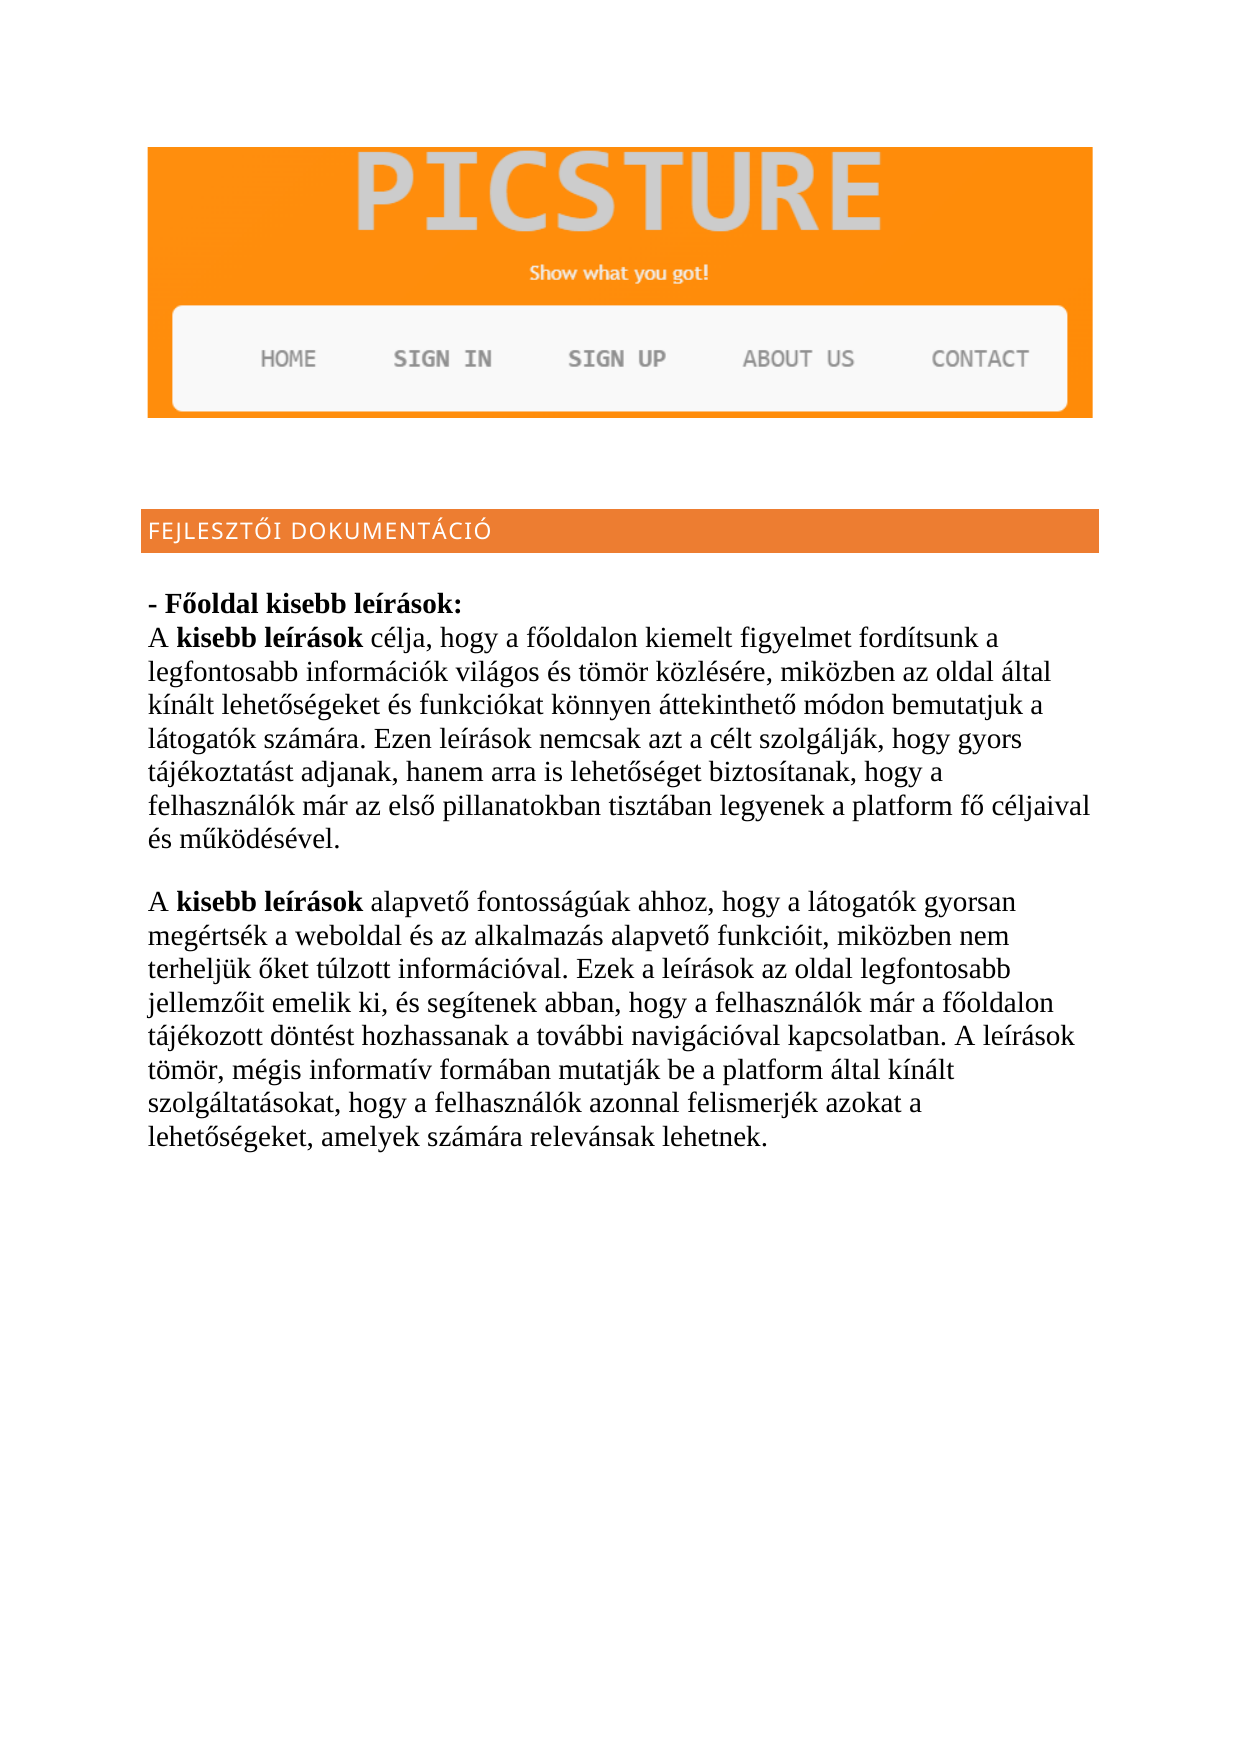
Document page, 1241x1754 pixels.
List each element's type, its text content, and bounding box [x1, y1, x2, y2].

picture [147, 147, 1093, 418]
text A kisebb leírások alapvető fontosságúak ahhoz, hogy a látogatók gyorsan megértsék a weboldal és az alkalmazás alapvető funkcióit, miközben nem terheljük őket túlzott információval. Ezek a leírások az oldal legfontosabb jellemzőit emelik ki, és segítenek abban, hogy a felhasználók már a főoldalon tájékozott döntést hozhassanak a további navigációval kapcsolatban. A leírások tömör, mégis informatív formában mutatják be a platform által kínált szolgáltatásokat, hogy a felhasználók azonnal felismerjék azokat a lehetőségeket, amelyek számára relevánsak lehetnek. [148, 884, 1093, 1152]
subtitle Fejlesztői dokumentáció [148, 515, 1093, 547]
text - Főoldal kisebb leírások: A kisebb leírások célja, hogy a főoldalon kiemelt figyelmet fordítsunk a legfontosabb információk világos és tömör közlésére, miközben az oldal által kínált lehetőségeket és funkciókat könnyen áttekinthető módon bemutatjuk a látogatók számára. Ezen leírások nemcsak azt a célt szolgálják, hogy gyors tájékoztatást adjanak, hanem arra is lehetőséget biztosítanak, hogy a felhasználók már az első pillanatokban tisztában legyenek a platform fő céljaival és működésével. [148, 587, 1093, 855]
